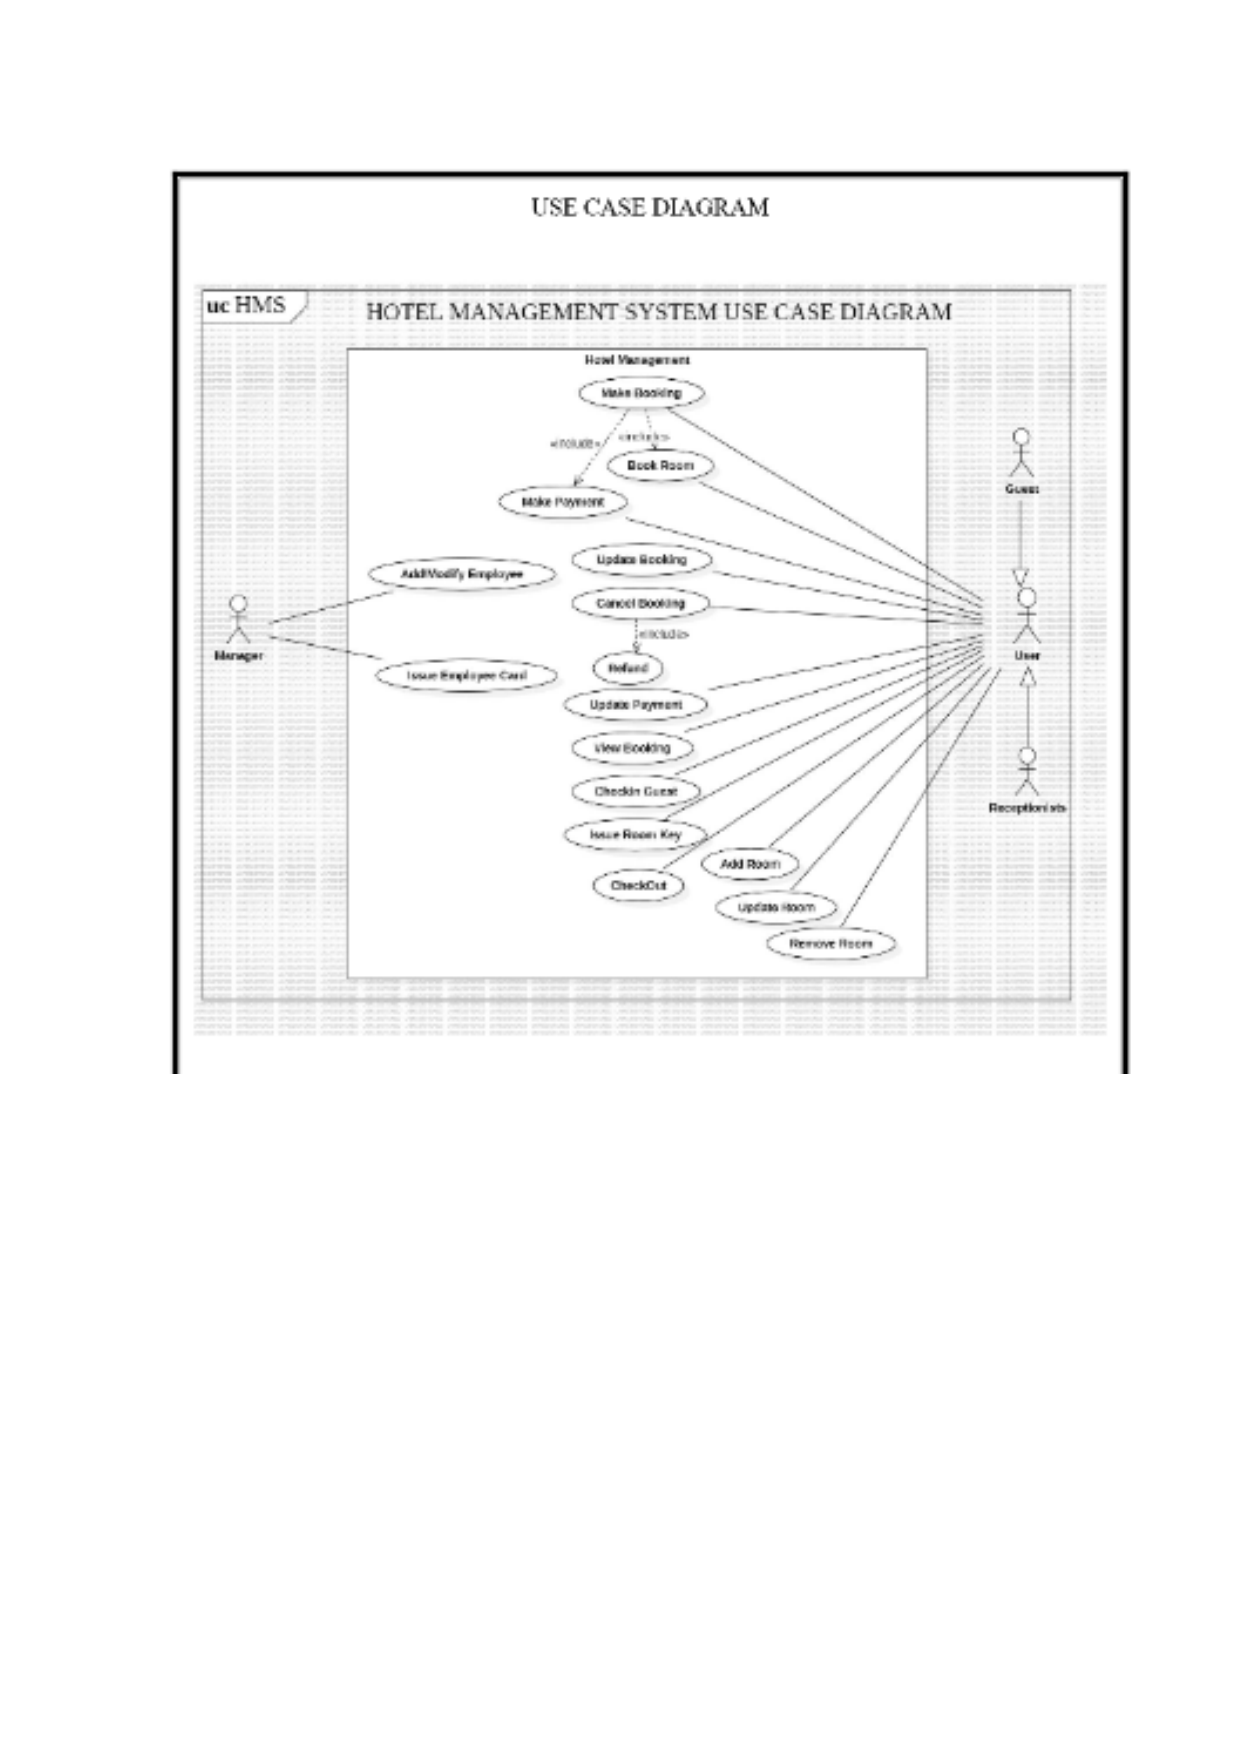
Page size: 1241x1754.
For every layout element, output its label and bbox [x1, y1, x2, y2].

picture [150, 150, 1152, 1074]
